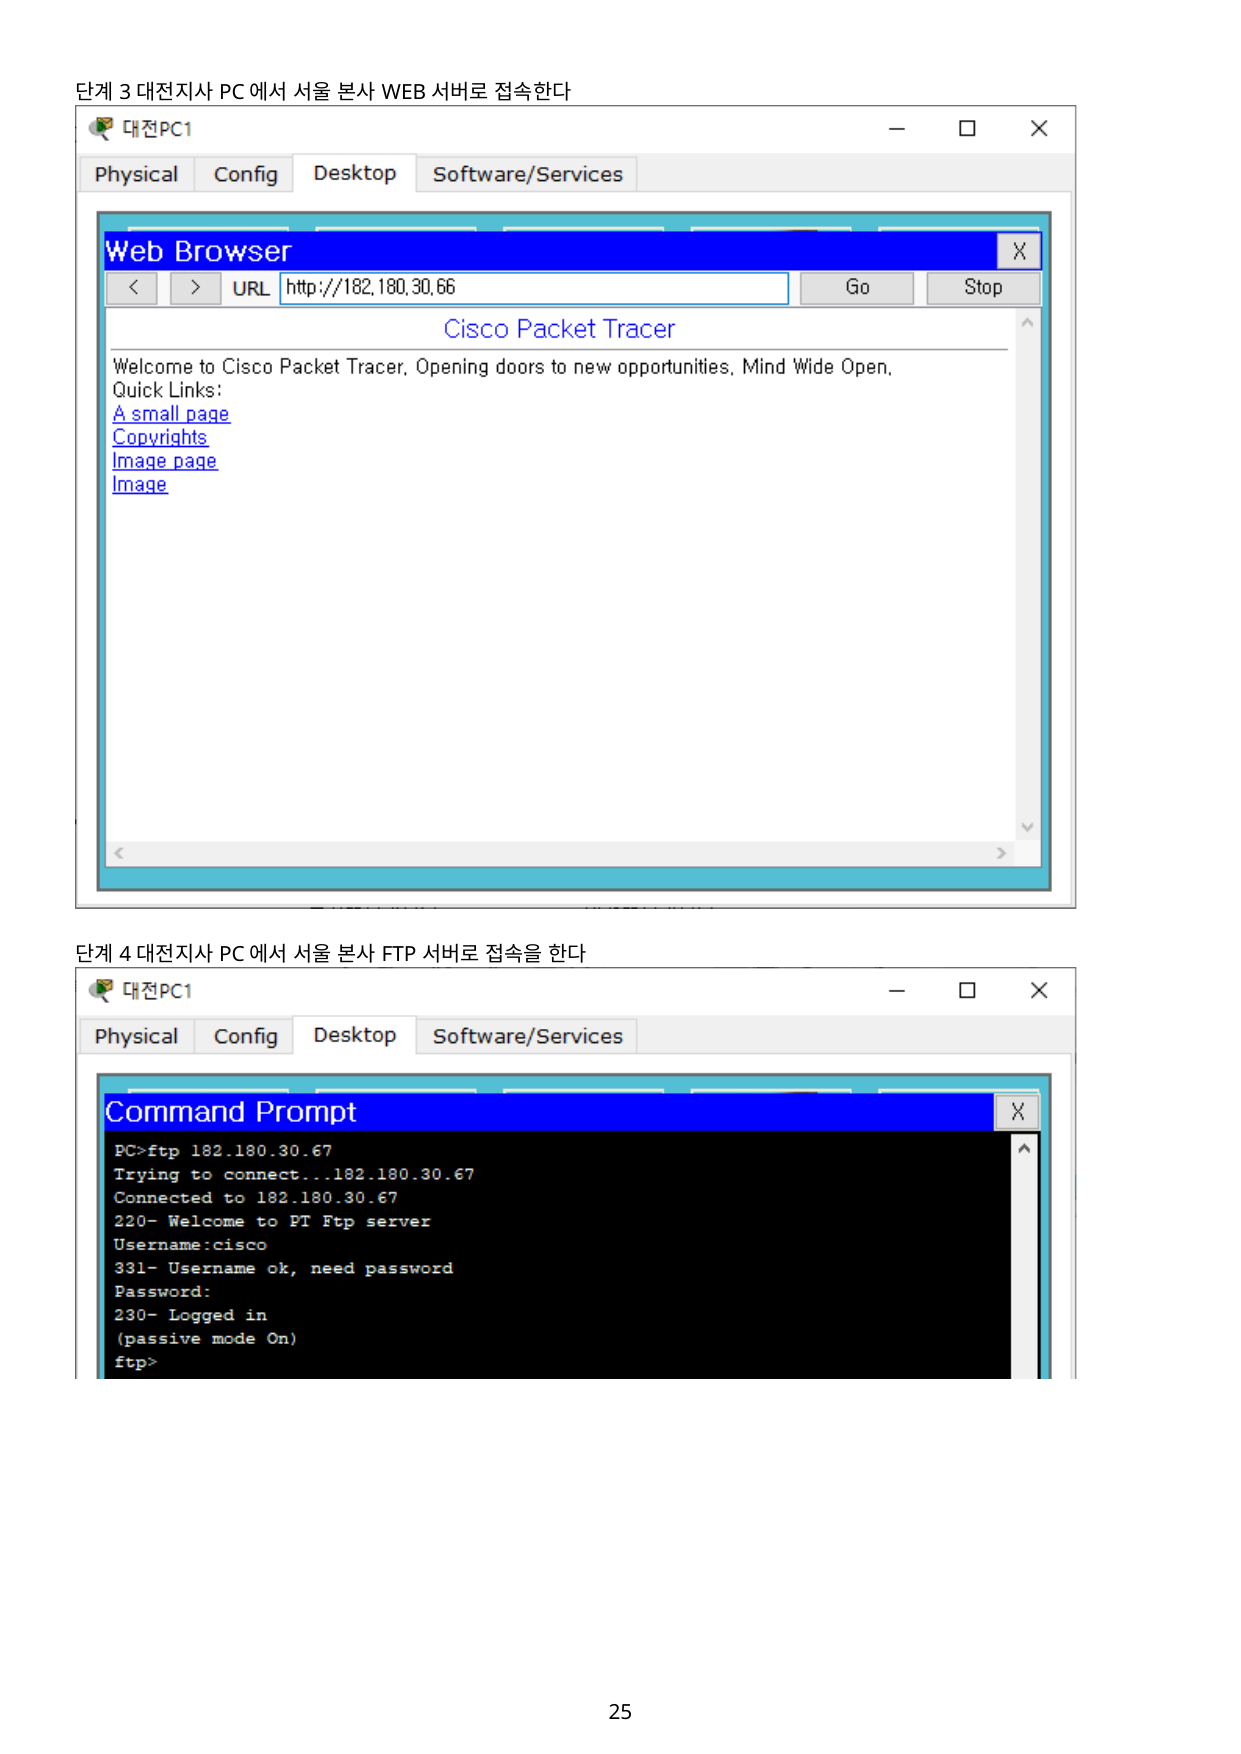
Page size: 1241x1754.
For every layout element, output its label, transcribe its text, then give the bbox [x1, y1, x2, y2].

picture [75, 105, 1077, 909]
text 단계 3 대전지사 PC에서 서울 본사 WEB 서버로 접속한다 [75, 75, 1165, 105]
text 단계 4 대전지사 PC에서 서울 본사 FTP 서버로 접속을 한다 [75, 937, 1165, 967]
picture [75, 967, 1077, 1379]
